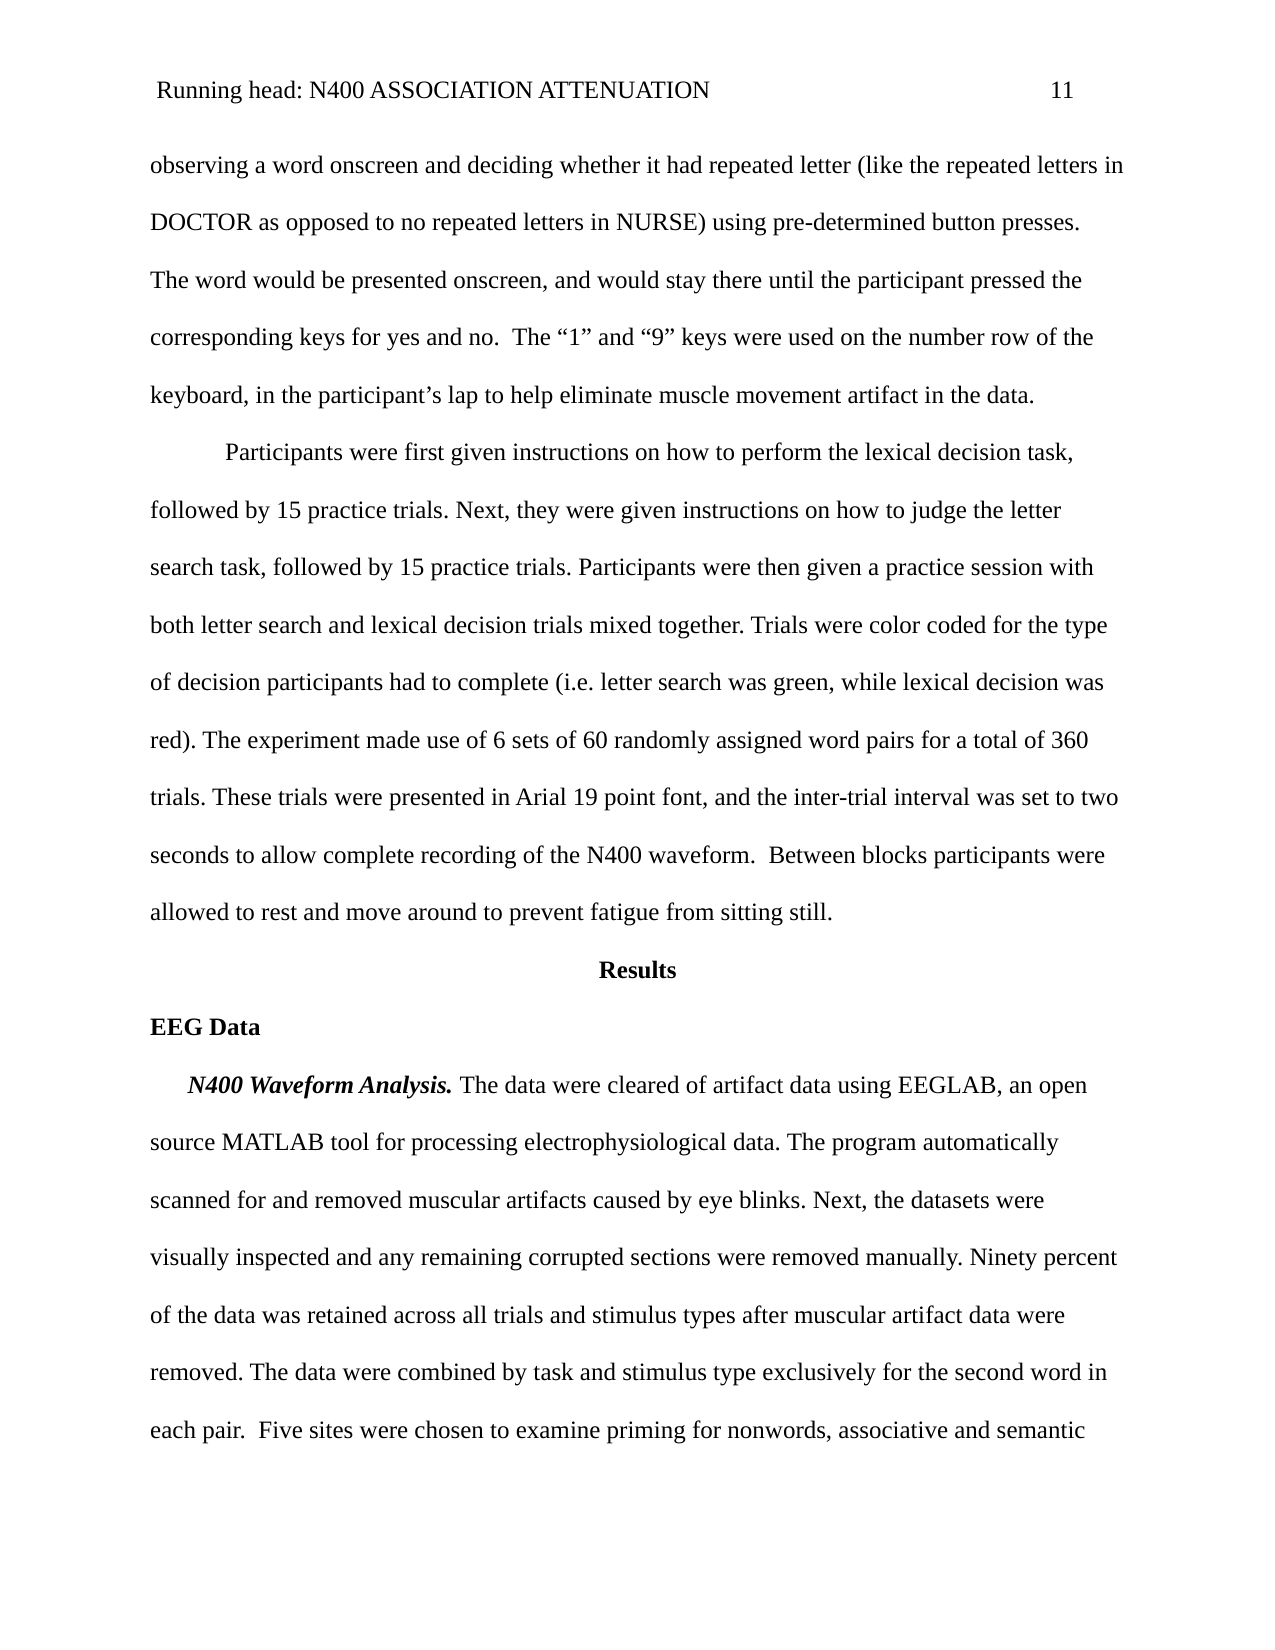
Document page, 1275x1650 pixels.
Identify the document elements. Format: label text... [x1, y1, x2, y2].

text Participants were first given instructions on how to perform the lexical decision task, followed by 15 practice trials. Next, they were given instructions on how to judge the letter search task, followed by 15 practice trials. Participants were then given a practice session with both letter search and lexical decision trials mixed together. Trials were color coded for the type of decision participants had to complete (i.e. letter search was green, while lexical decision was red). The experiment made use of 6 sets of 60 randomly assigned word pairs for a total of 360 trials. These trials were presented in Arial 19 point font, and the inter-trial interval was set to two seconds to allow complete recording of the N400 waveform. Between blocks participants were allowed to rest and move around to prevent fatigue from sitting still. [150, 437, 1125, 926]
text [150, 1070, 1125, 1444]
text EEG Data [150, 1012, 1125, 1041]
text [150, 150, 1125, 409]
text Results [150, 955, 1125, 984]
